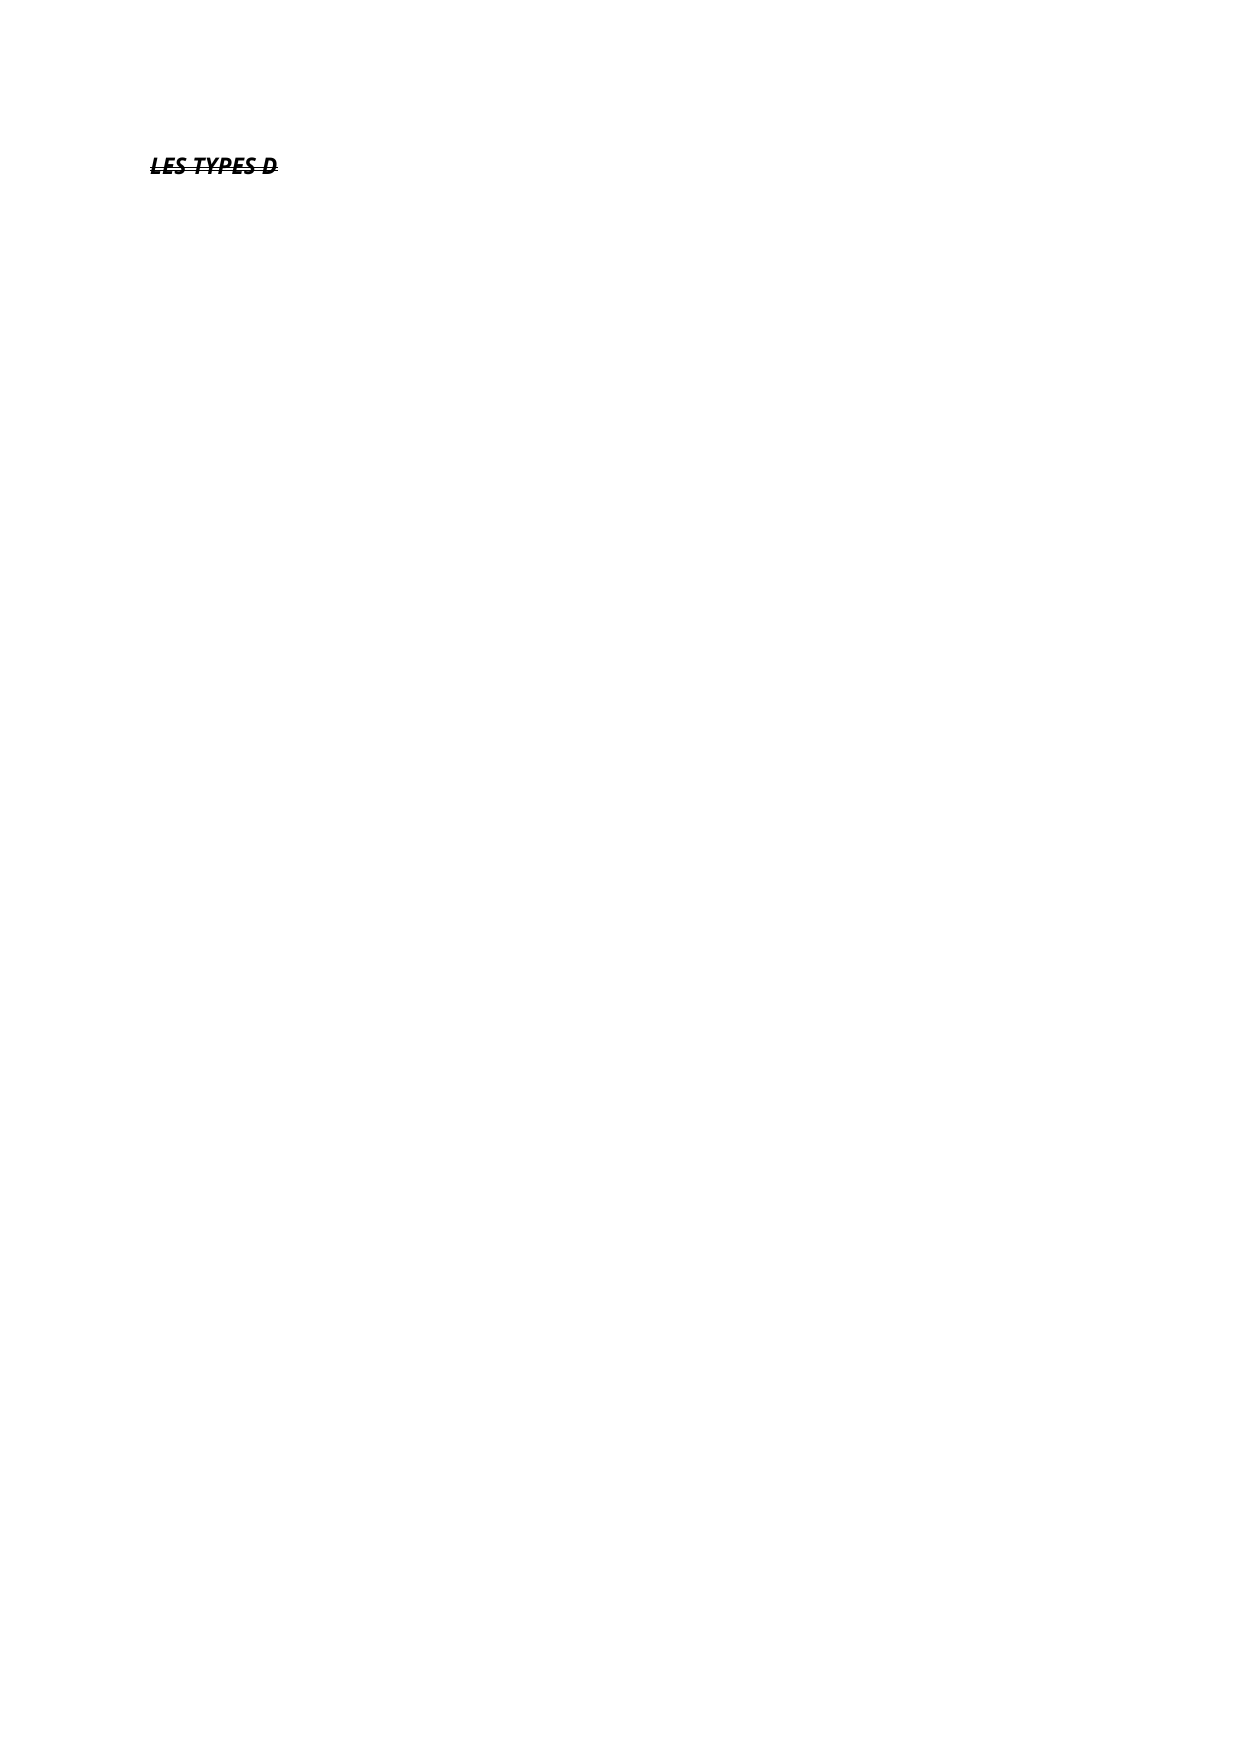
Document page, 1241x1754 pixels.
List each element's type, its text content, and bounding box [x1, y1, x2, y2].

text Les types d [150, 150, 1090, 181]
